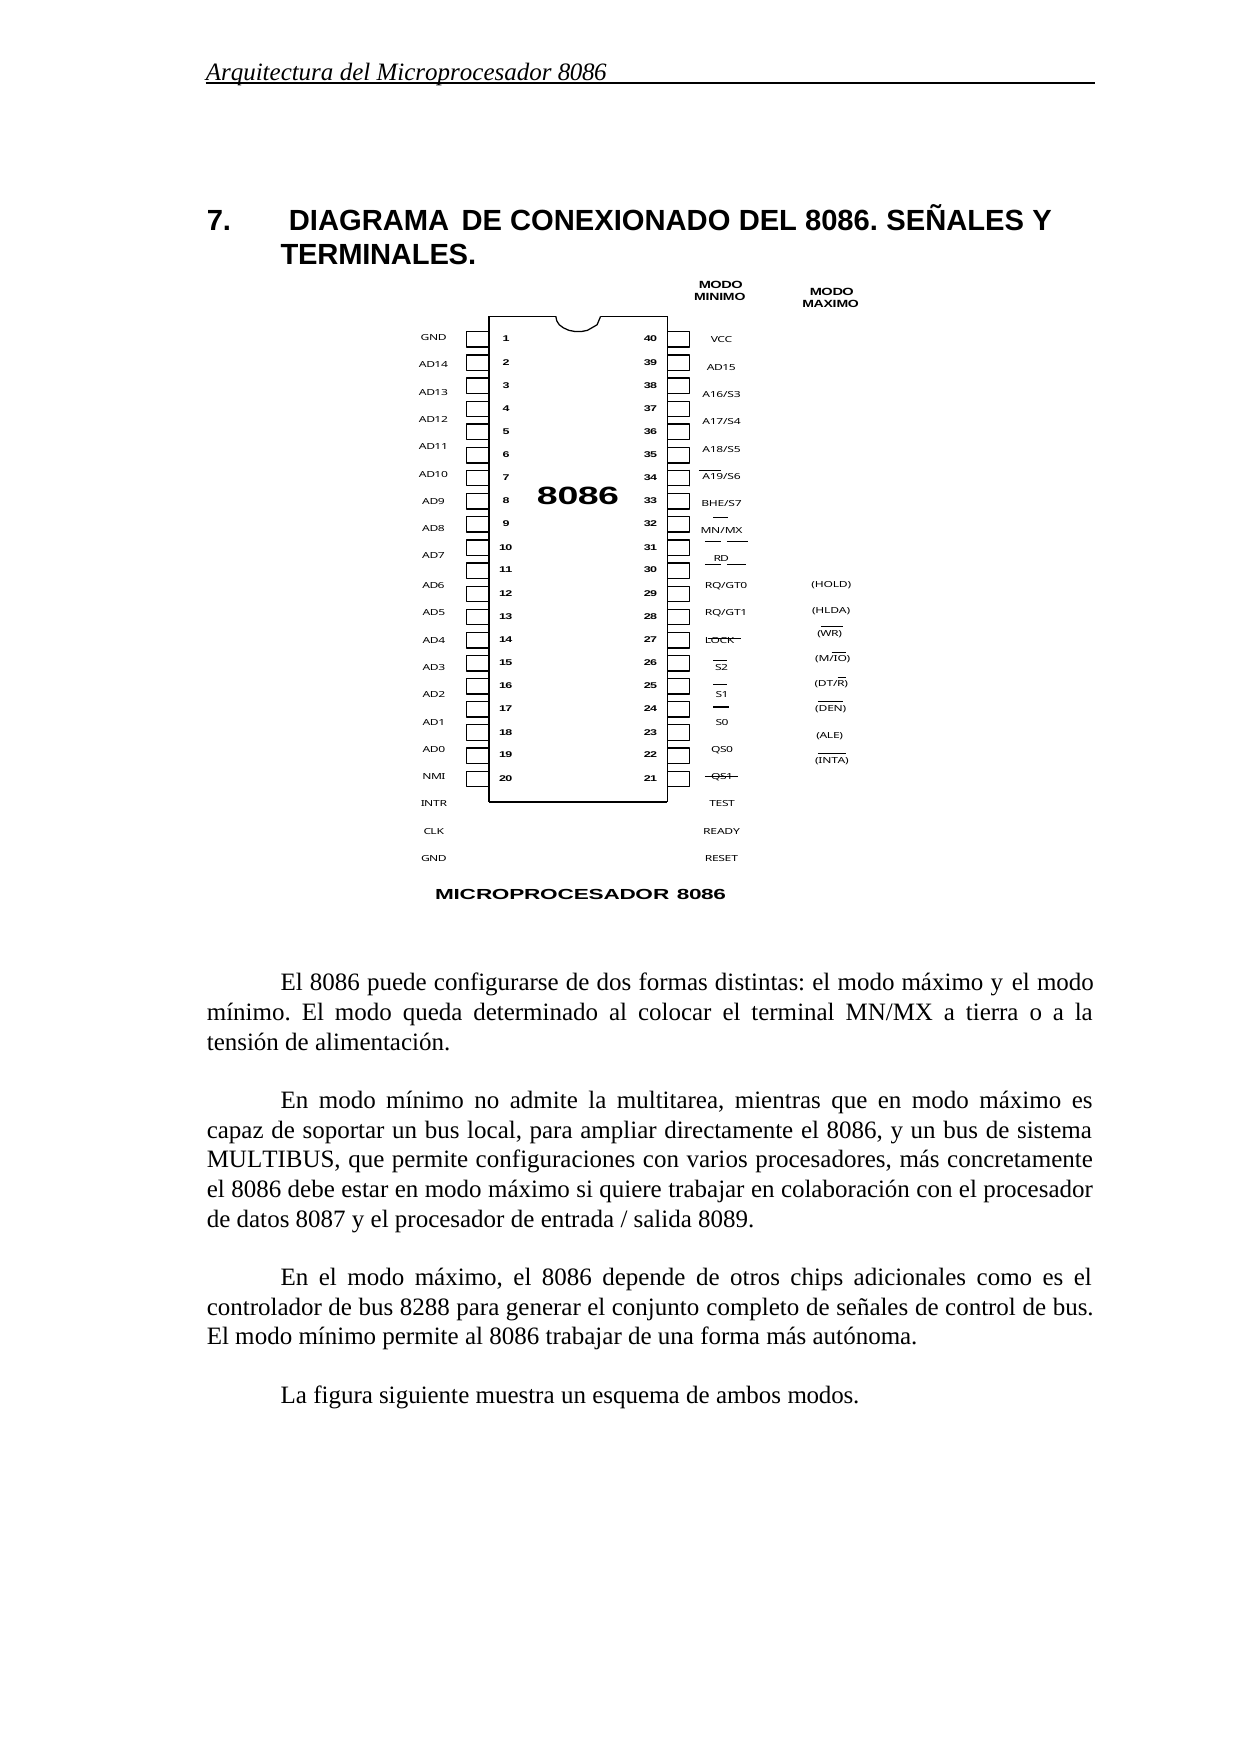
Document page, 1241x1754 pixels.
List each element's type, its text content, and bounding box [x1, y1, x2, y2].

text MODO MAXIMO [802, 286, 862, 310]
text S2 S1 S0 QS0 QS1 TEST [705, 661, 738, 776]
text (DEN) [815, 701, 1113, 714]
text AD6 AD5 AD4 AD3 AD2 AD1 AD0 NMI INTR CLK GND [419, 579, 448, 864]
subtitle DIAGRAMA DE CONEXIONADO DEL 8086. SEÑALES Y TERMINALES. [207, 203, 1052, 271]
text VCC AD15 A16/S3 A17/S4 A18/S5 A19/S6 BHE/S7 MN/MX RD [699, 334, 744, 564]
text En el modo máximo, el 8086 depende de otros chips adicionales como es el controlador de bus 8288 para generar el conjunto completo de señales de control de bus. El modo mínimo permite al 8086 trabajar de una forma más autónoma. [207, 1262, 1094, 1350]
text El 8086 puede configurarse de dos formas distintas: el modo máximo y el modo mínimo. El modo queda determinado al colocar el terminal MN/MX a tierra o a la tensión de alimentación. [207, 967, 1094, 1055]
text READY RESET [692, 825, 750, 864]
text MICROPROCESADOR 8086 [435, 886, 1113, 903]
text MODO MINIMO [694, 279, 748, 303]
text En modo mínimo no admite la multitarea, mientras que en modo máximo es capaz de soportar un bus local, para ampliar directamente el 8086, y un bus de sistema MULTIBUS, que permite configuraciones con varios procesadores, más concretamente el 8086 debe estar en modo máximo si quiere trabajar en colaboración con el procesador de datos 8087 y el procesador de entrada / salida 8089. [207, 1085, 1093, 1232]
text (M/IO) [815, 651, 1113, 664]
text La figura siguiente muestra un esquema de ambos modos. [280, 1380, 1113, 1409]
text GND AD14 AD13 AD12 AD11 AD10 AD9 AD8 AD7 [418, 332, 449, 561]
text (DT/R) [814, 676, 1113, 689]
text RQ/GT0 RQ/GT1 LOCK [704, 579, 750, 646]
